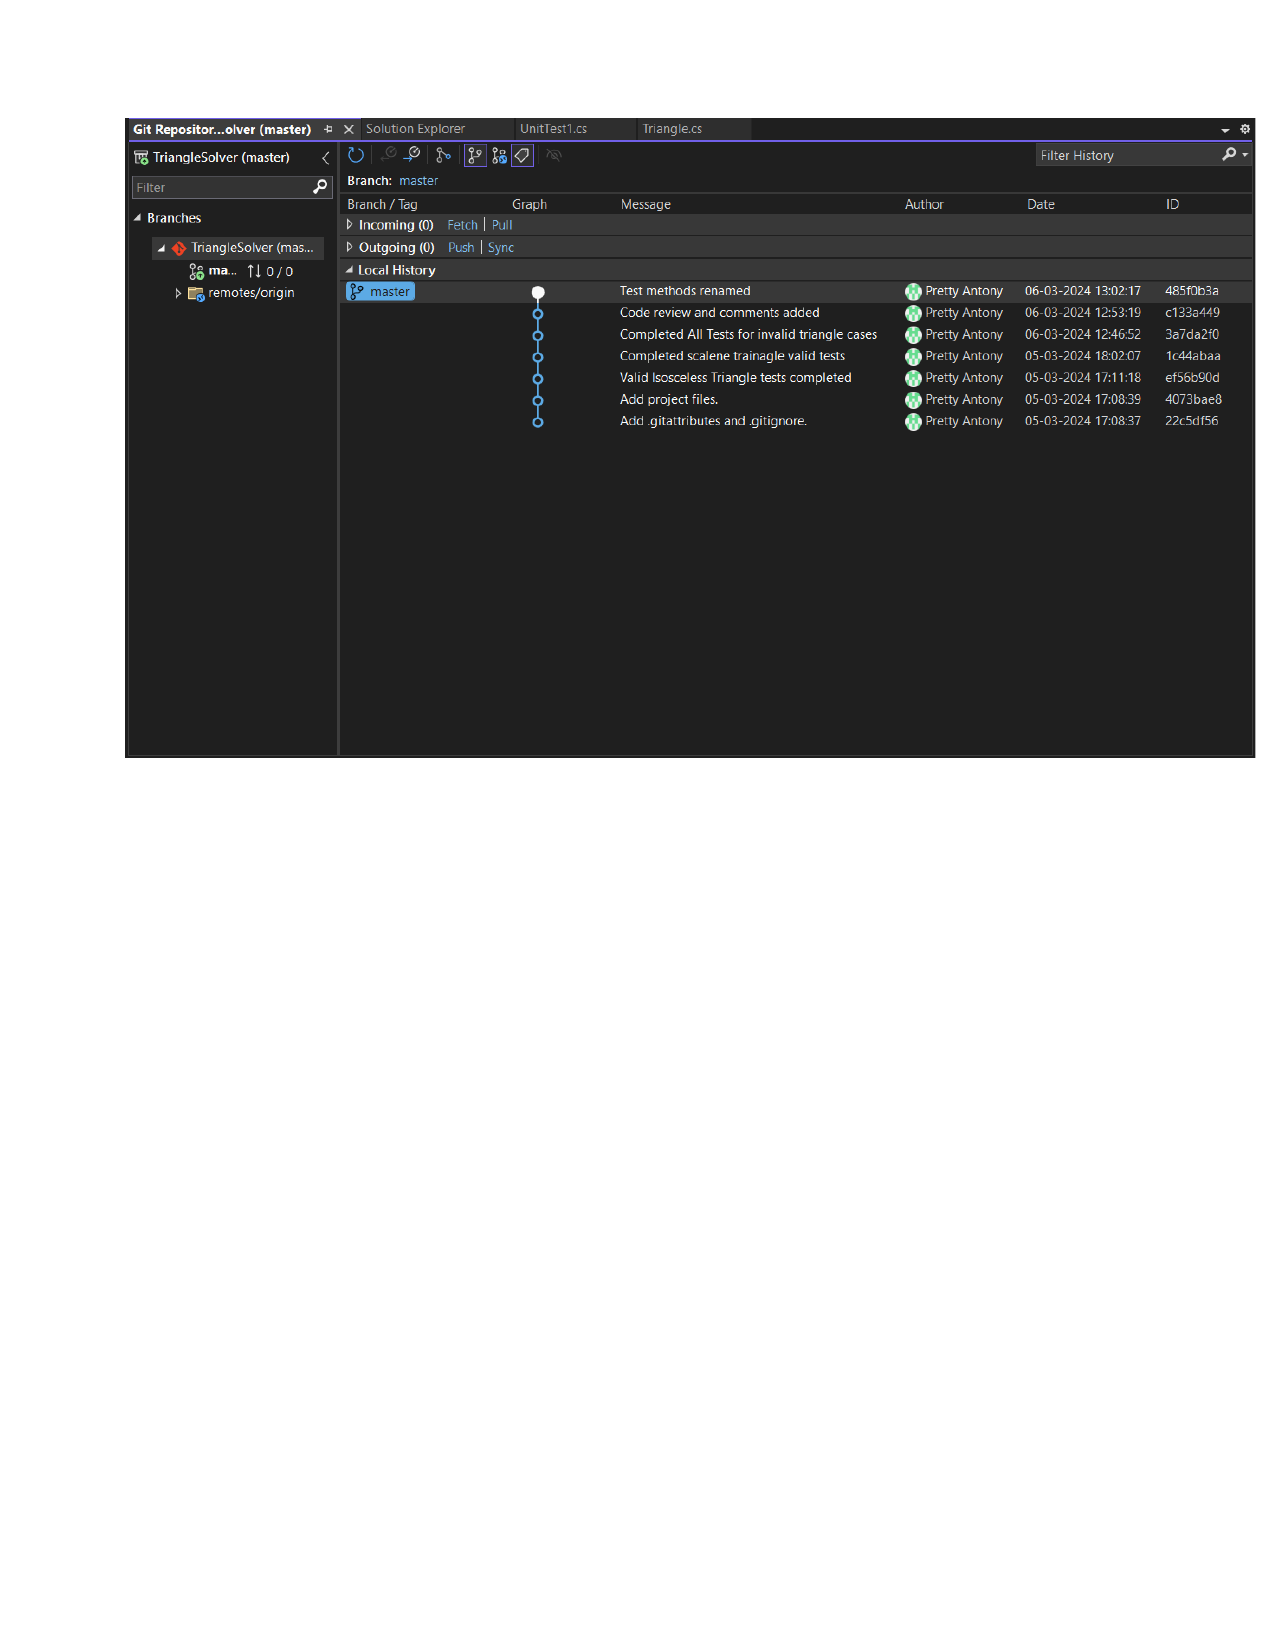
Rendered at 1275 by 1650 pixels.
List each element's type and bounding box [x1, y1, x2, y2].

picture [125, 118, 1256, 758]
